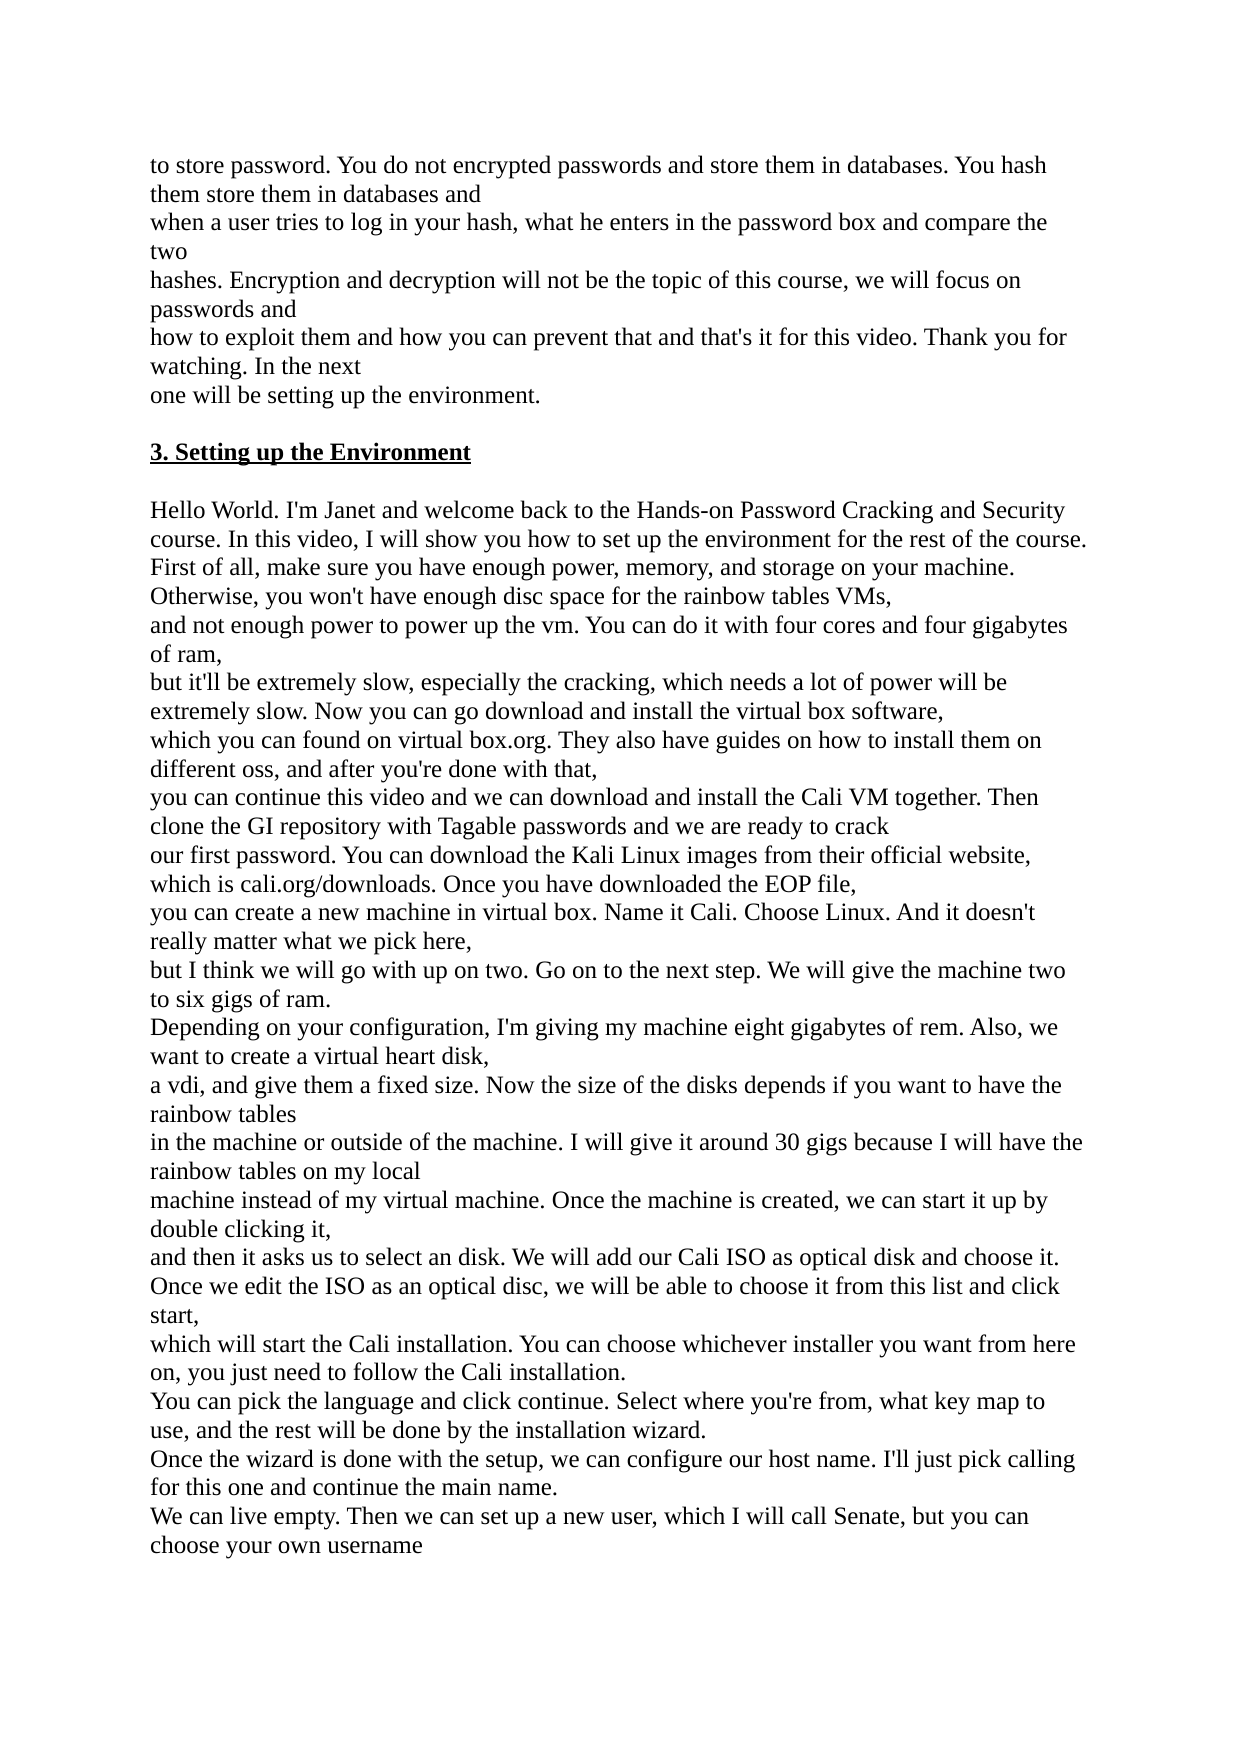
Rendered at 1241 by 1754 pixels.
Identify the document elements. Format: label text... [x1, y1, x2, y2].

text You can pick the language and click continue. Select where you're from, what key map to use, and the rest will be done by the installation wizard. [150, 1386, 1090, 1444]
text We can live empty. Then we can set up a new user, which I will call Senate, but you can choose your own username [150, 1501, 1090, 1559]
text Hello World. I'm Janet and welcome back to the Hands-on Password Cracking and Security course. In this video, I will show you how to set up the environment for the rest of the course. [150, 495, 1090, 552]
text you can create a new machine in virtual box. Name it Cali. Choose Linux. And it doesn't really matter what we pick here, [150, 897, 1090, 955]
text a vdi, and give them a fixed size. Now the size of the disks depends if you want to have the rainbow tables [150, 1070, 1090, 1127]
text you can continue this video and we can download and install the Cali VM together. Then clone the GI repository with Tagable passwords and we are ready to crack [150, 782, 1090, 840]
text which will start the Cali installation. You can choose whichever installer you want from here on, you just need to follow the Cali installation. [150, 1329, 1090, 1386]
text in the machine or outside of the machine. I will give it around 30 gigs because I will have the rainbow tables on my local [150, 1127, 1090, 1185]
text which you can found on virtual box.org. They also have guides on how to install them on different oss, and after you're done with that, [150, 725, 1090, 782]
text machine instead of my virtual machine. Once the machine is created, we can start it up by double clicking it, [150, 1185, 1090, 1242]
text Once the wizard is done with the setup, we can configure our host name. I'll just pick calling for this one and continue the main name. [150, 1444, 1090, 1501]
text hashes. Encryption and decryption will not be the topic of this course, we will focus on passwords and [150, 265, 1090, 322]
text but I think we will go with up on two. Go on to the next step. We will give the machine two to six gigs of ram. [150, 955, 1090, 1012]
text and then it asks us to select an disk. We will add our Cali ISO as optical disk and choose it. [150, 1242, 1090, 1271]
text First of all, make sure you have enough power, memory, and storage on your machine. Otherwise, you won't have enough disc space for the rainbow tables VMs, [150, 552, 1090, 610]
text Once we edit the ISO as an optical disc, we will be able to choose it from this list and click start, [150, 1271, 1090, 1329]
text how to exploit them and how you can prevent that and that's it for this video. Thank you for watching. In the next [150, 322, 1090, 380]
text our first password. You can download the Kali Linux images from their official website, which is cali.org/downloads. Once you have downloaded the EOP file, [150, 840, 1090, 897]
text 3. Setting up the Environment [150, 437, 1090, 466]
text and not enough power to power up the vm. You can do it with four cores and four gigabytes of ram, [150, 610, 1090, 667]
text when a user tries to log in your hash, what he enters in the password box and compare the two [150, 207, 1090, 265]
text to store password. You do not encrypted passwords and store them in databases. You hash them store them in databases and [150, 150, 1090, 207]
text one will be setting up the environment. [150, 380, 1090, 409]
text Depending on your configuration, I'm giving my machine eight gigabytes of rem. Also, we want to create a virtual heart disk, [150, 1012, 1090, 1070]
text but it'll be extremely slow, especially the cracking, which needs a lot of power will be extremely slow. Now you can go download and install the virtual box software, [150, 667, 1090, 725]
